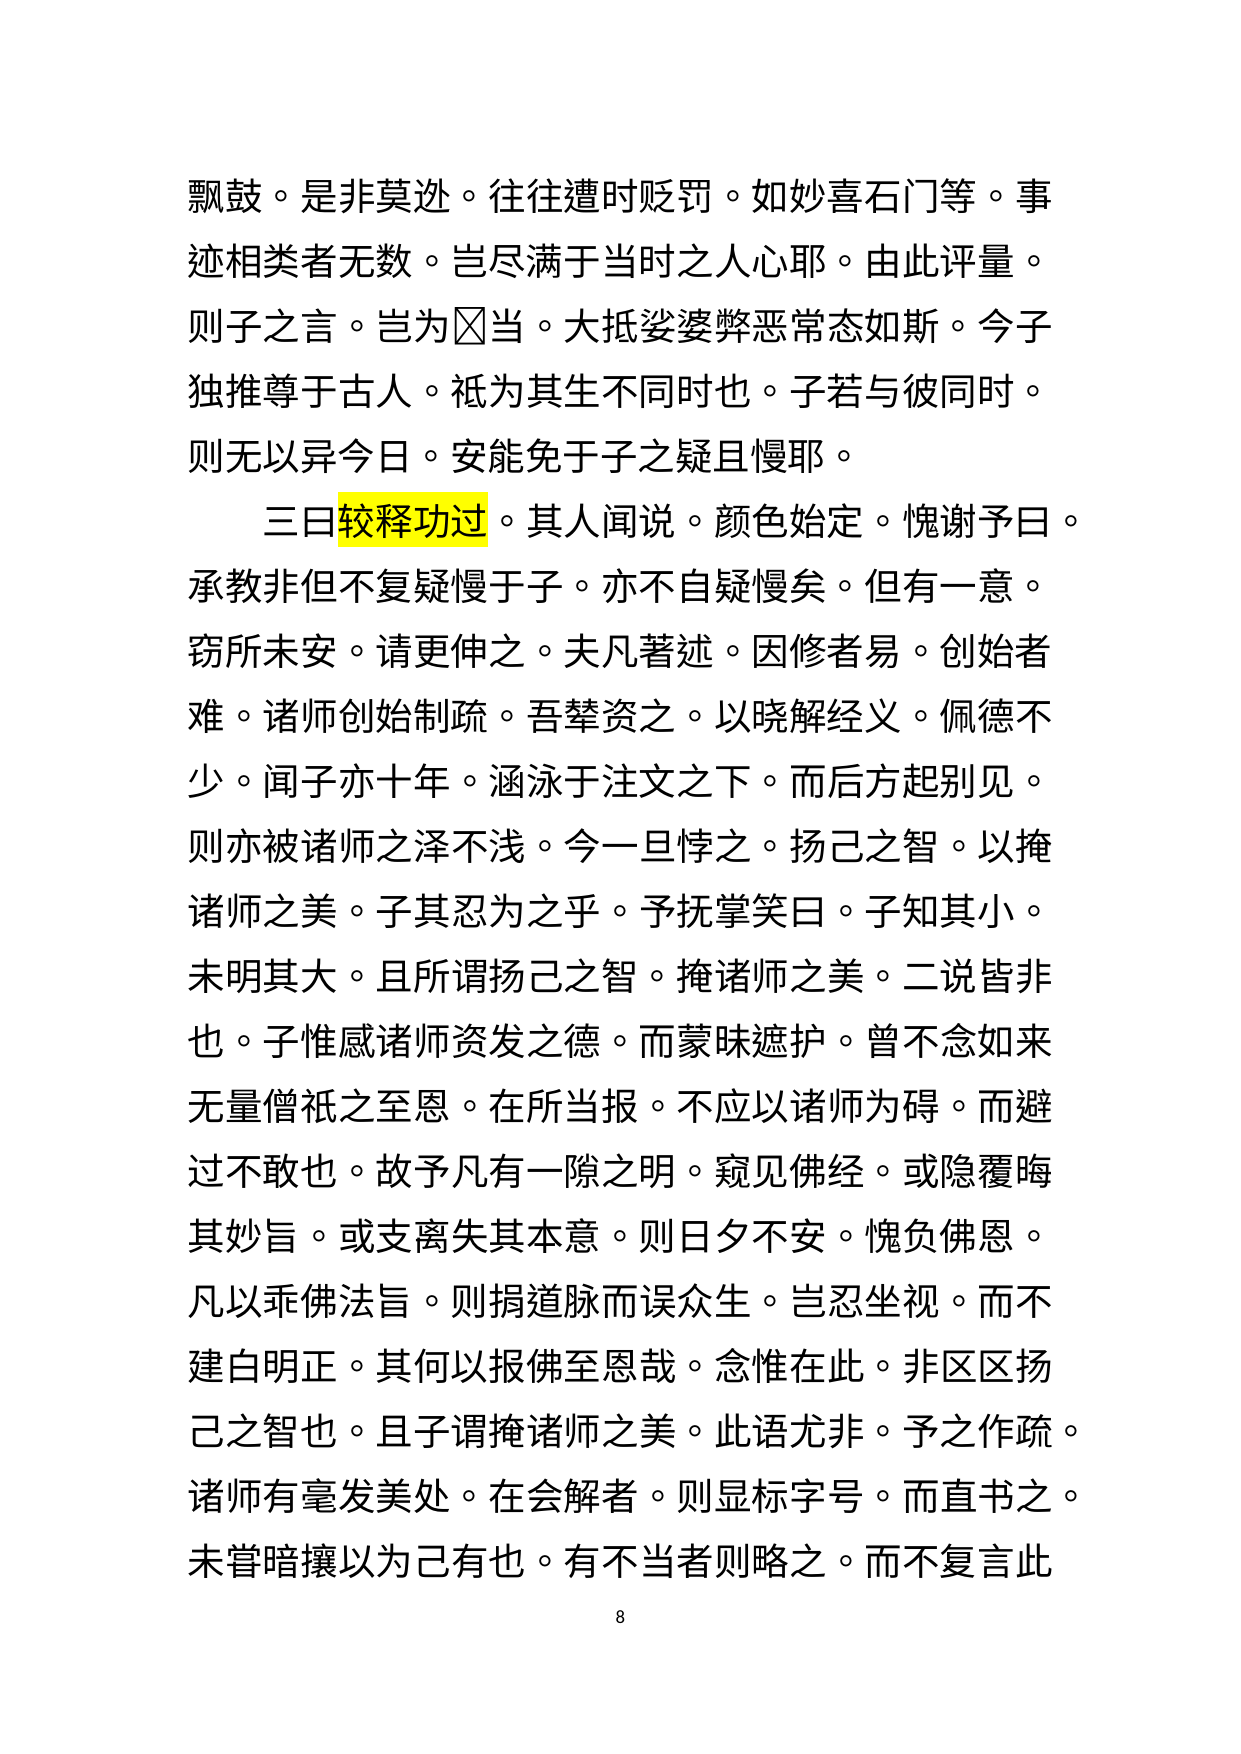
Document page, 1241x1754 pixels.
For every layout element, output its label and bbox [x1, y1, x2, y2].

text [187, 162, 1053, 487]
text [187, 487, 1053, 1592]
